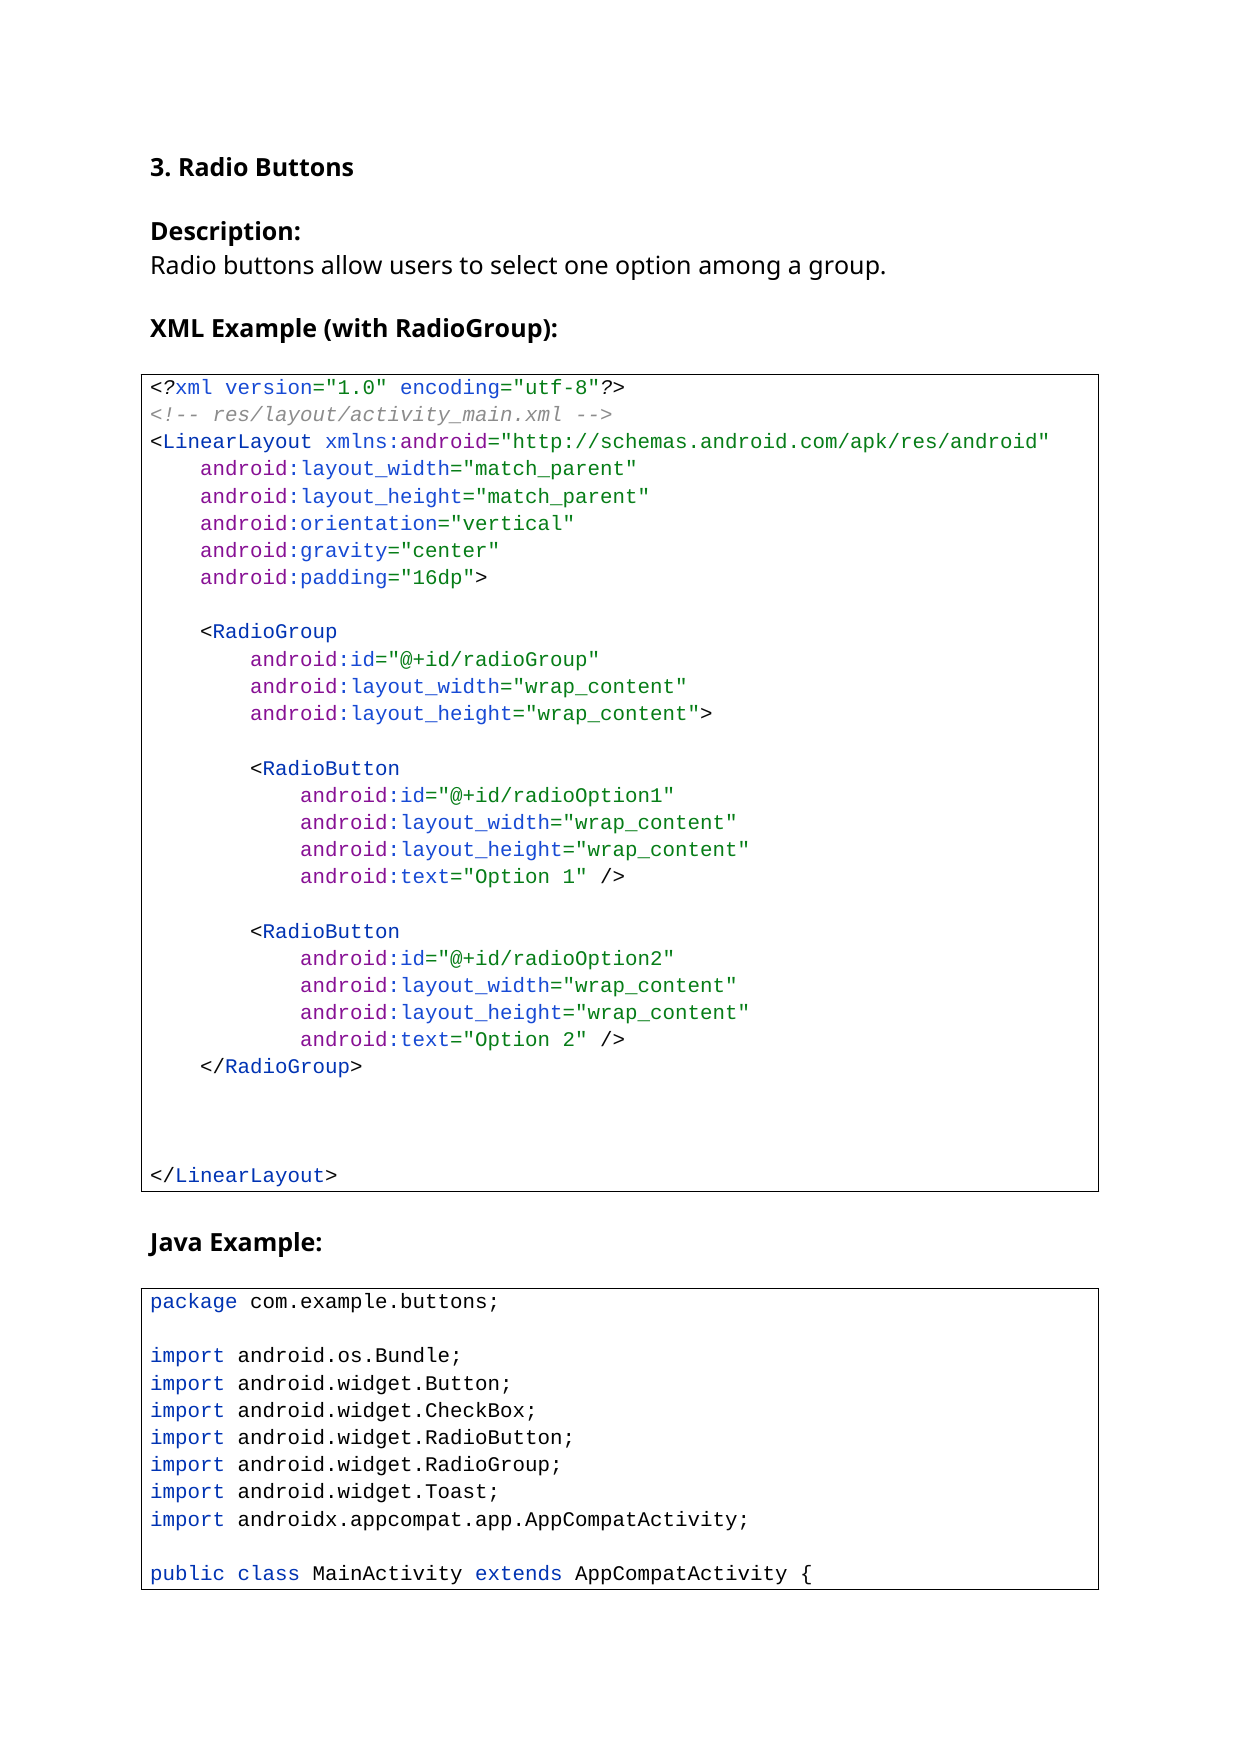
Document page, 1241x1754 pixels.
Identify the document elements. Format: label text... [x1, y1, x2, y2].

text Java Example: [150, 1225, 1090, 1259]
text <?xml version="1.0" encoding="utf-8"?> <!-- res/layout/activity_main.xml --> <LinearLayout xmlns:android="http://schemas.android.com/apk/res/android" android:layout_width="match_parent" android:layout_height="match_parent" android:orientation="vertical" android:gravity="center" android:padding="16dp"> <RadioGroup android:id="@+id/radioGroup" android:layout_width="wrap_content" android:layout_height="wrap_content"> <RadioButton android:id="@+id/radioOption1" android:layout_width="wrap_content" android:layout_height="wrap_content" android:text="Option 1" /> <RadioButton android:id="@+id/radioOption2" android:layout_width="wrap_content" android:layout_height="wrap_content" android:text="Option 2" /> </RadioGroup> </LinearLayout> [142, 375, 1098, 1191]
text Description: Radio buttons allow users to select one option among a group. [150, 213, 1090, 281]
text 3. Radio Buttons [150, 150, 1090, 184]
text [142, 1289, 1098, 1589]
text XML Example (with RadioGroup): [150, 311, 1090, 344]
